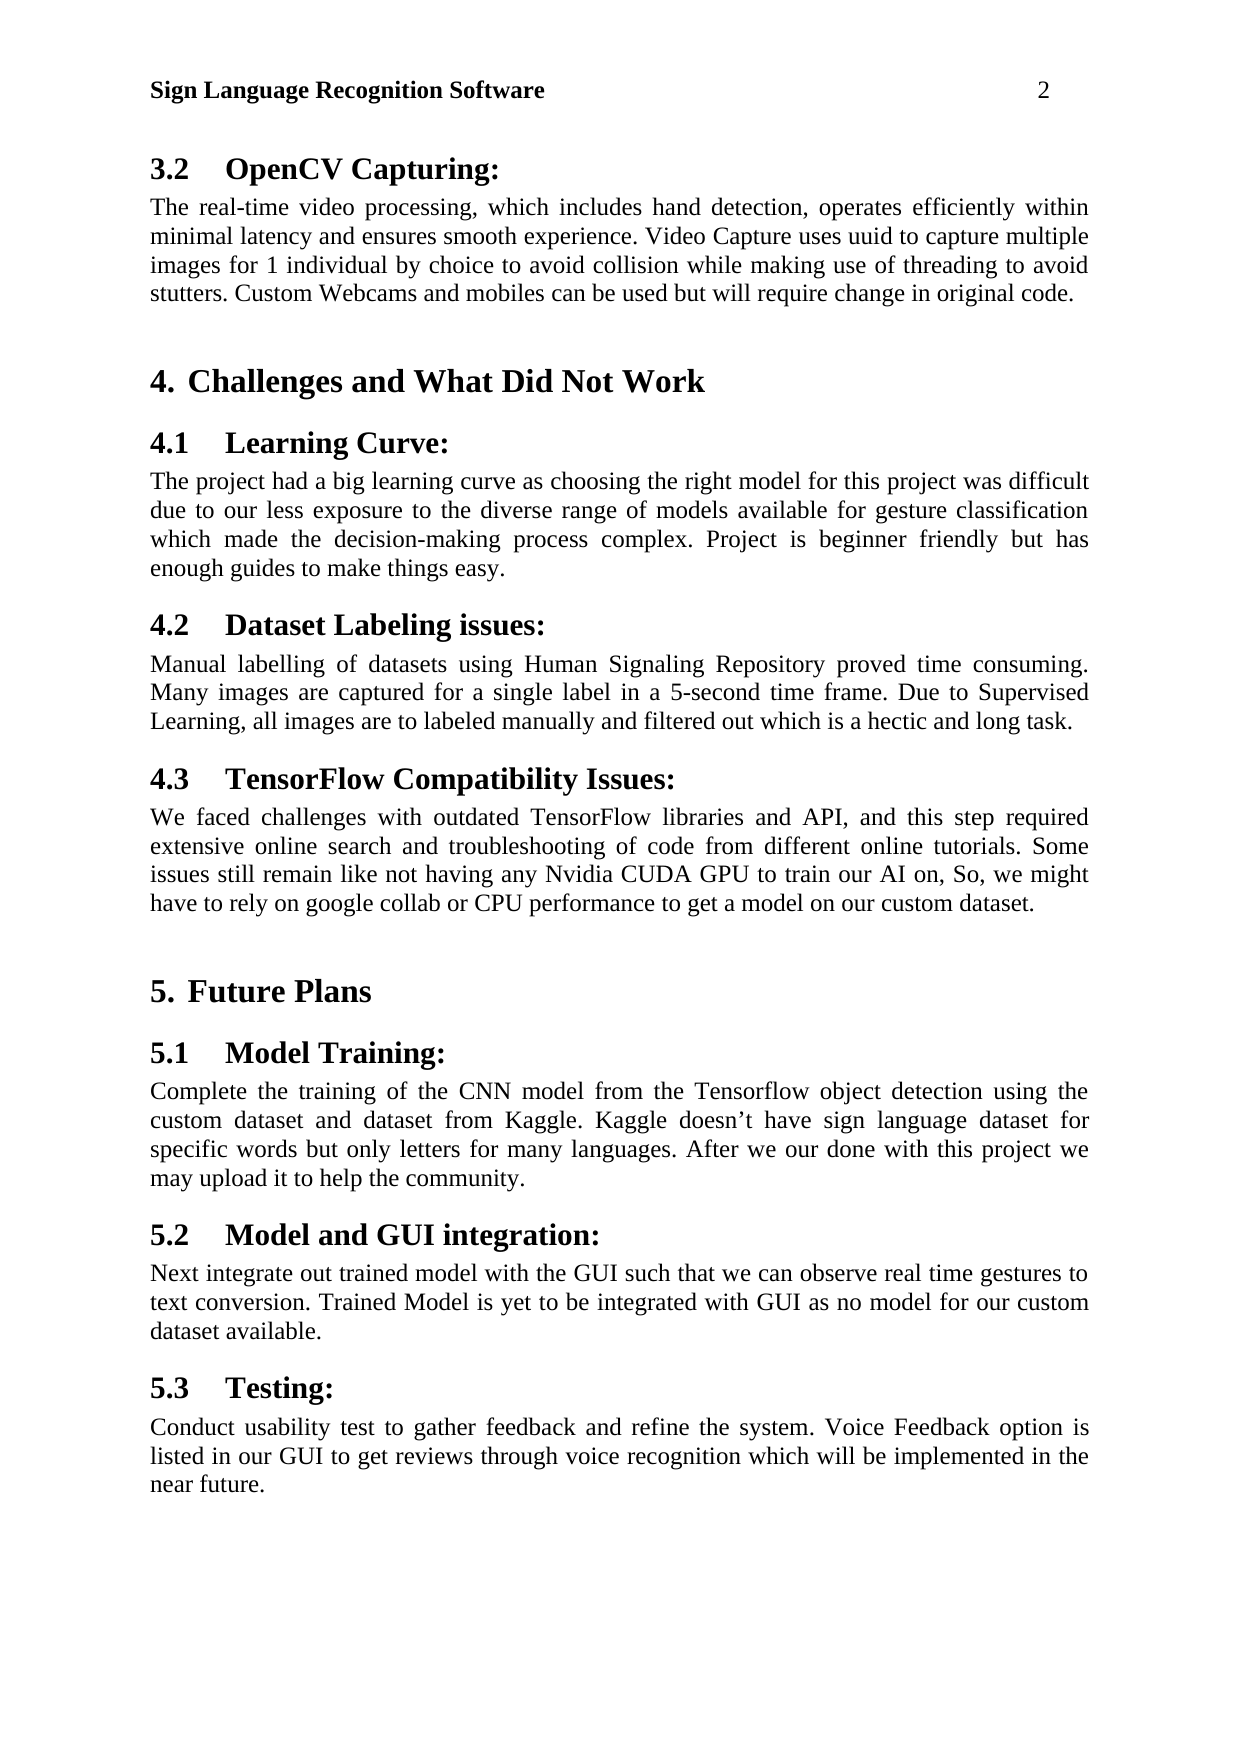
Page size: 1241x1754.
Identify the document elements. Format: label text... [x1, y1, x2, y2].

text Manual labelling of datasets using Human Signaling Repository proved time consuming. Many images are captured for a single label in a 5-second time frame. Due to Supervised Learning, all images are to labeled manually and filtered out which is a hectic and long task. [150, 649, 1090, 735]
text Next integrate out trained model with the GUI such that we can observe real time gestures to text conversion. Trained Model is yet to be integrated with GUI as no model for our custom dataset available. [150, 1258, 1090, 1345]
subtitle OpenCV Capturing: [150, 150, 1090, 186]
subtitle Testing: [150, 1370, 1090, 1406]
text Conduct usability test to gather feedback and refine the system. Voice Feedback option is listed in our GUI to get reviews through voice recognition which will be implemented in the near future. [150, 1412, 1090, 1498]
subtitle Future Plans [150, 971, 1090, 1009]
subtitle Challenges and What Did Not Work [150, 361, 1090, 399]
text Complete the training of the CNN model from the Tensorflow object detection using the custom dataset and dataset from Kaggle. Kaggle doesn’t have sign language dataset for specific words but only letters for many languages. After we our done with this project we may upload it to help the community. [150, 1076, 1090, 1191]
subtitle Model Training: [150, 1034, 1090, 1070]
subtitle Learning Curve: [150, 424, 1090, 460]
subtitle Dataset Labeling issues: [150, 606, 1090, 642]
subtitle TensorFlow Compatibility Issues: [150, 760, 1090, 796]
text The project had a big learning curve as choosing the right model for this project was difficult due to our less exposure to the diverse range of models available for gesture classification which made the decision-making process complex. Project is beginner friendly but has enough guides to make things easy. [150, 466, 1090, 581]
subtitle Model and GUI integration: [150, 1216, 1090, 1252]
text We faced challenges with outdated TensorFlow libraries and API, and this step required extensive online search and troubleshooting of code from different online tutorials. Some issues still remain like not having any Nvidia CUDA GPU to train our AI on, So, we might have to rely on google collab or CPU performance to get a model on our custom dataset. [150, 802, 1090, 917]
text The real-time video processing, which includes hand detection, operates efficiently within minimal latency and ensures smooth experience. Video Capture uses uuid to capture multiple images for 1 individual by choice to avoid collision while making use of threading to avoid stutters. Custom Webcams and mobiles can be used but will require change in original code. [150, 192, 1090, 307]
